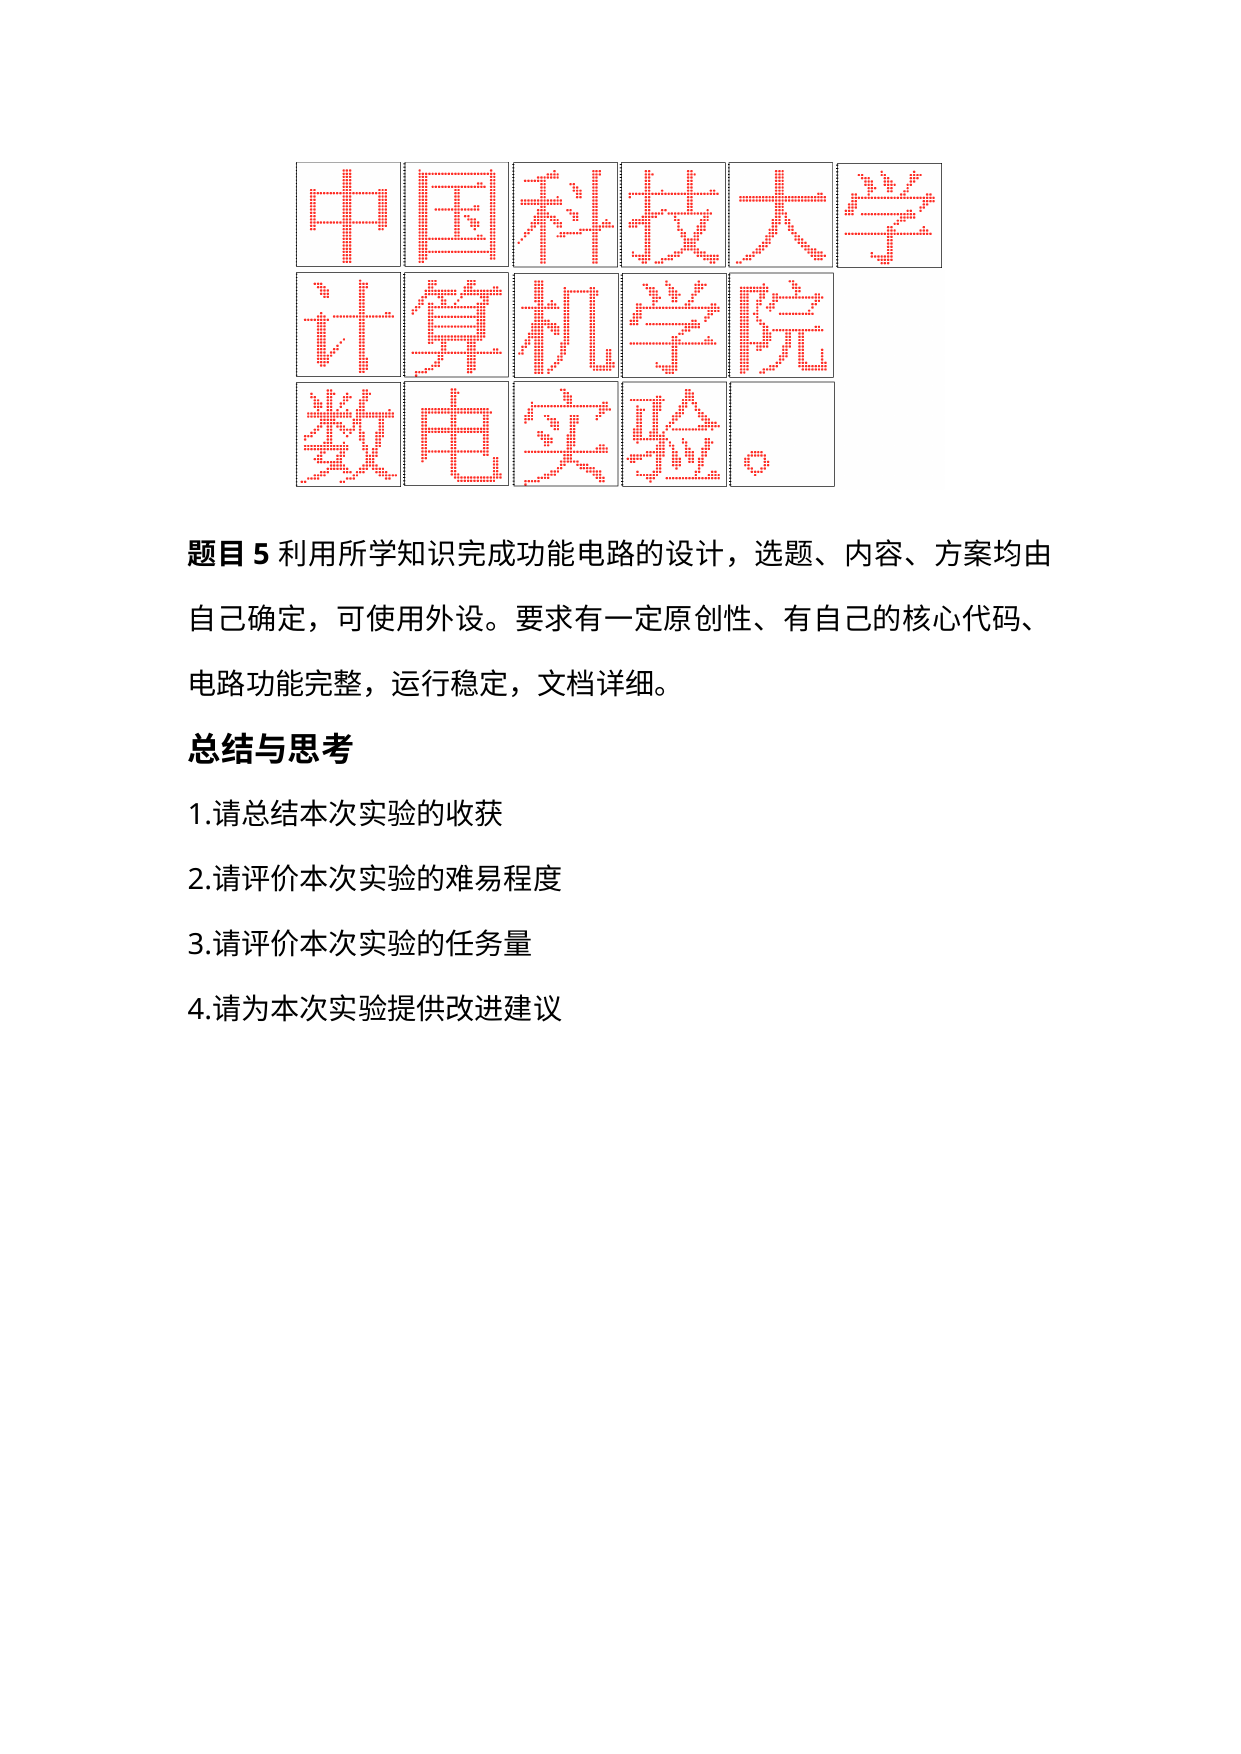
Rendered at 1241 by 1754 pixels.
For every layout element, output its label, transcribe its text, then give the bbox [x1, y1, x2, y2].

text 总结与思考 [187, 714, 1053, 779]
text 题目5 利用所学知识完成功能电路的设计，选题、内容、方案均由自己确定，可使用外设。要求有一定原创性、有自己的核心代码、电路功能完整，运行稳定，文档详细。 [187, 519, 1053, 714]
text 4.请为本次实验提供改进建议 [187, 974, 1053, 1039]
text 1.请总结本次实验的收获 [187, 779, 1053, 844]
text 2.请评价本次实验的难易程度 [187, 844, 1053, 909]
text 3.请评价本次实验的任务量 [187, 909, 1053, 974]
picture [295, 162, 945, 490]
